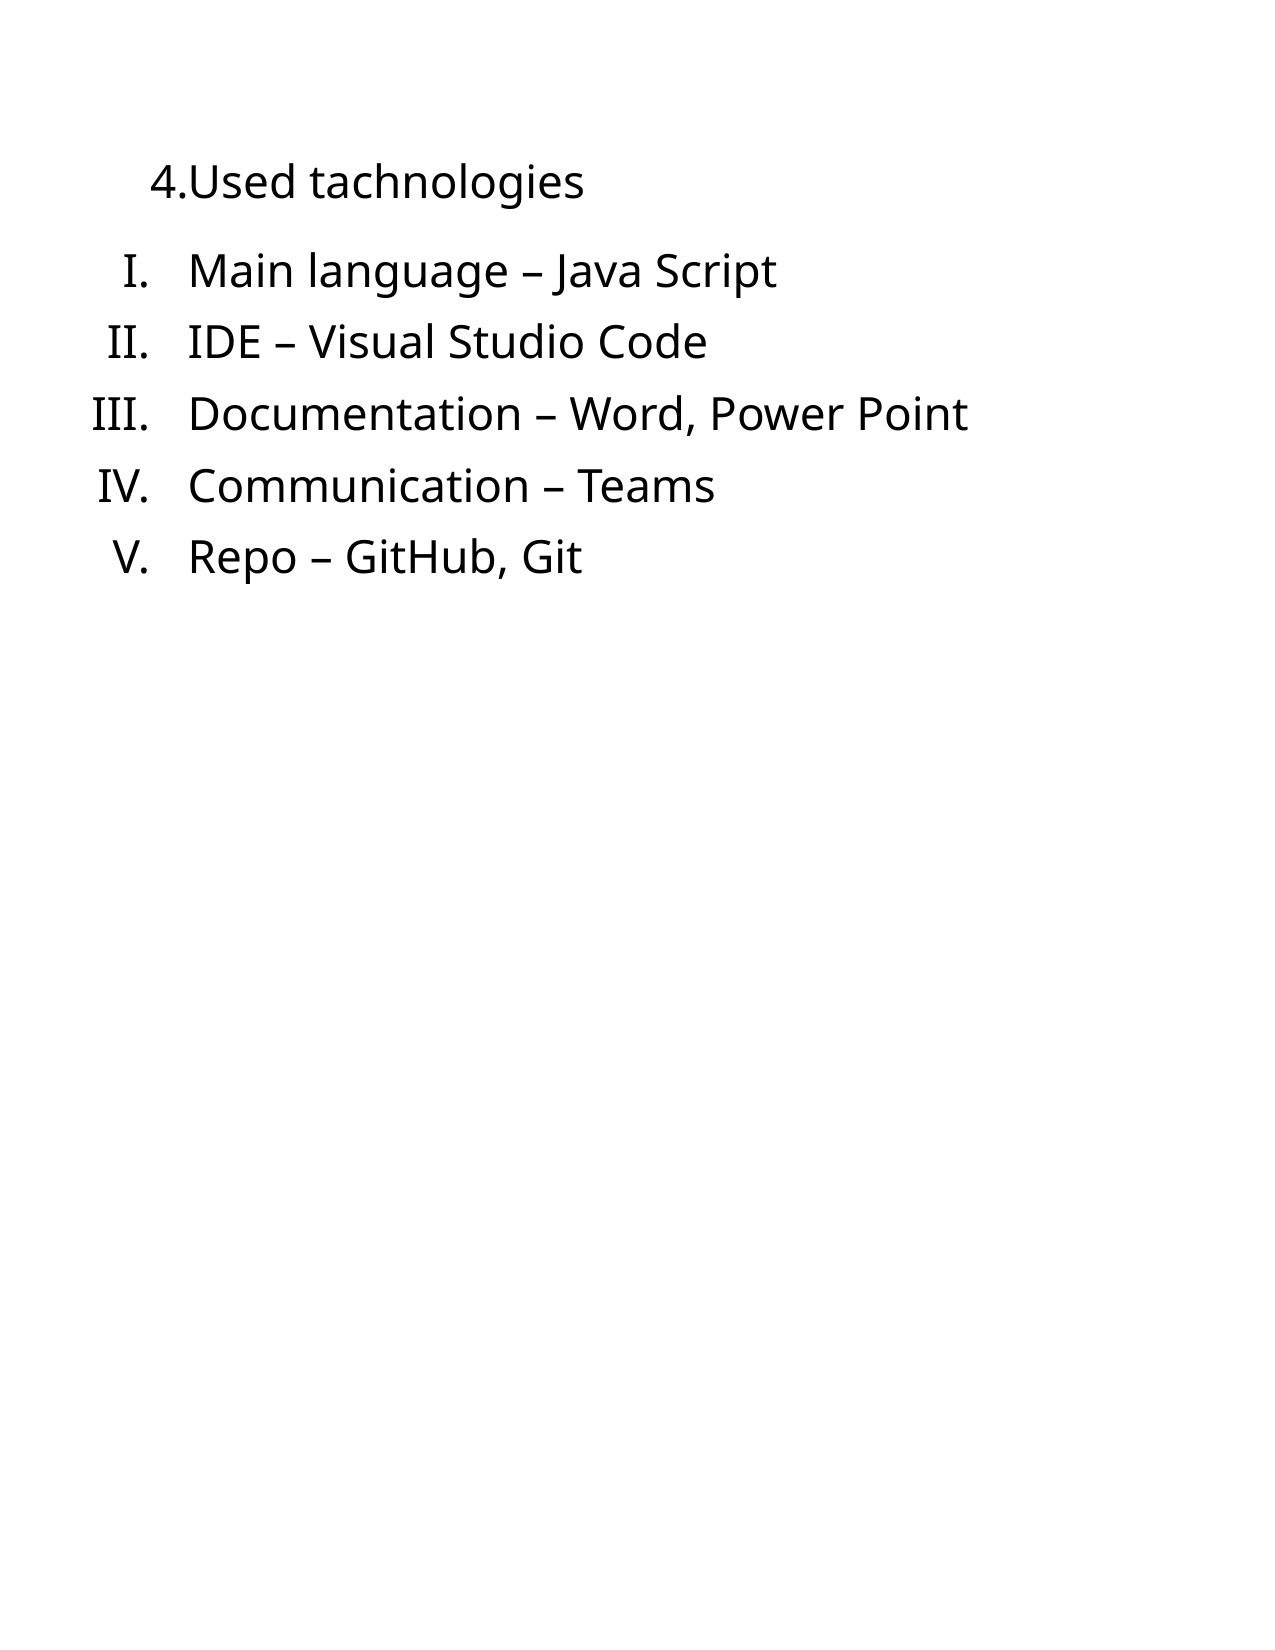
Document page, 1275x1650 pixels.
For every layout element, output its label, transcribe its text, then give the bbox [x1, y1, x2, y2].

list Repo – GitHub, Git [150, 525, 1125, 587]
list Main language – Java Script [150, 238, 1125, 301]
list Communication – Teams [150, 453, 1125, 516]
list Documentation – Word, Power Point [150, 382, 1125, 444]
list IDE – Visual Studio Code [150, 310, 1125, 372]
text 4.Used tachnologies [150, 150, 1125, 212]
